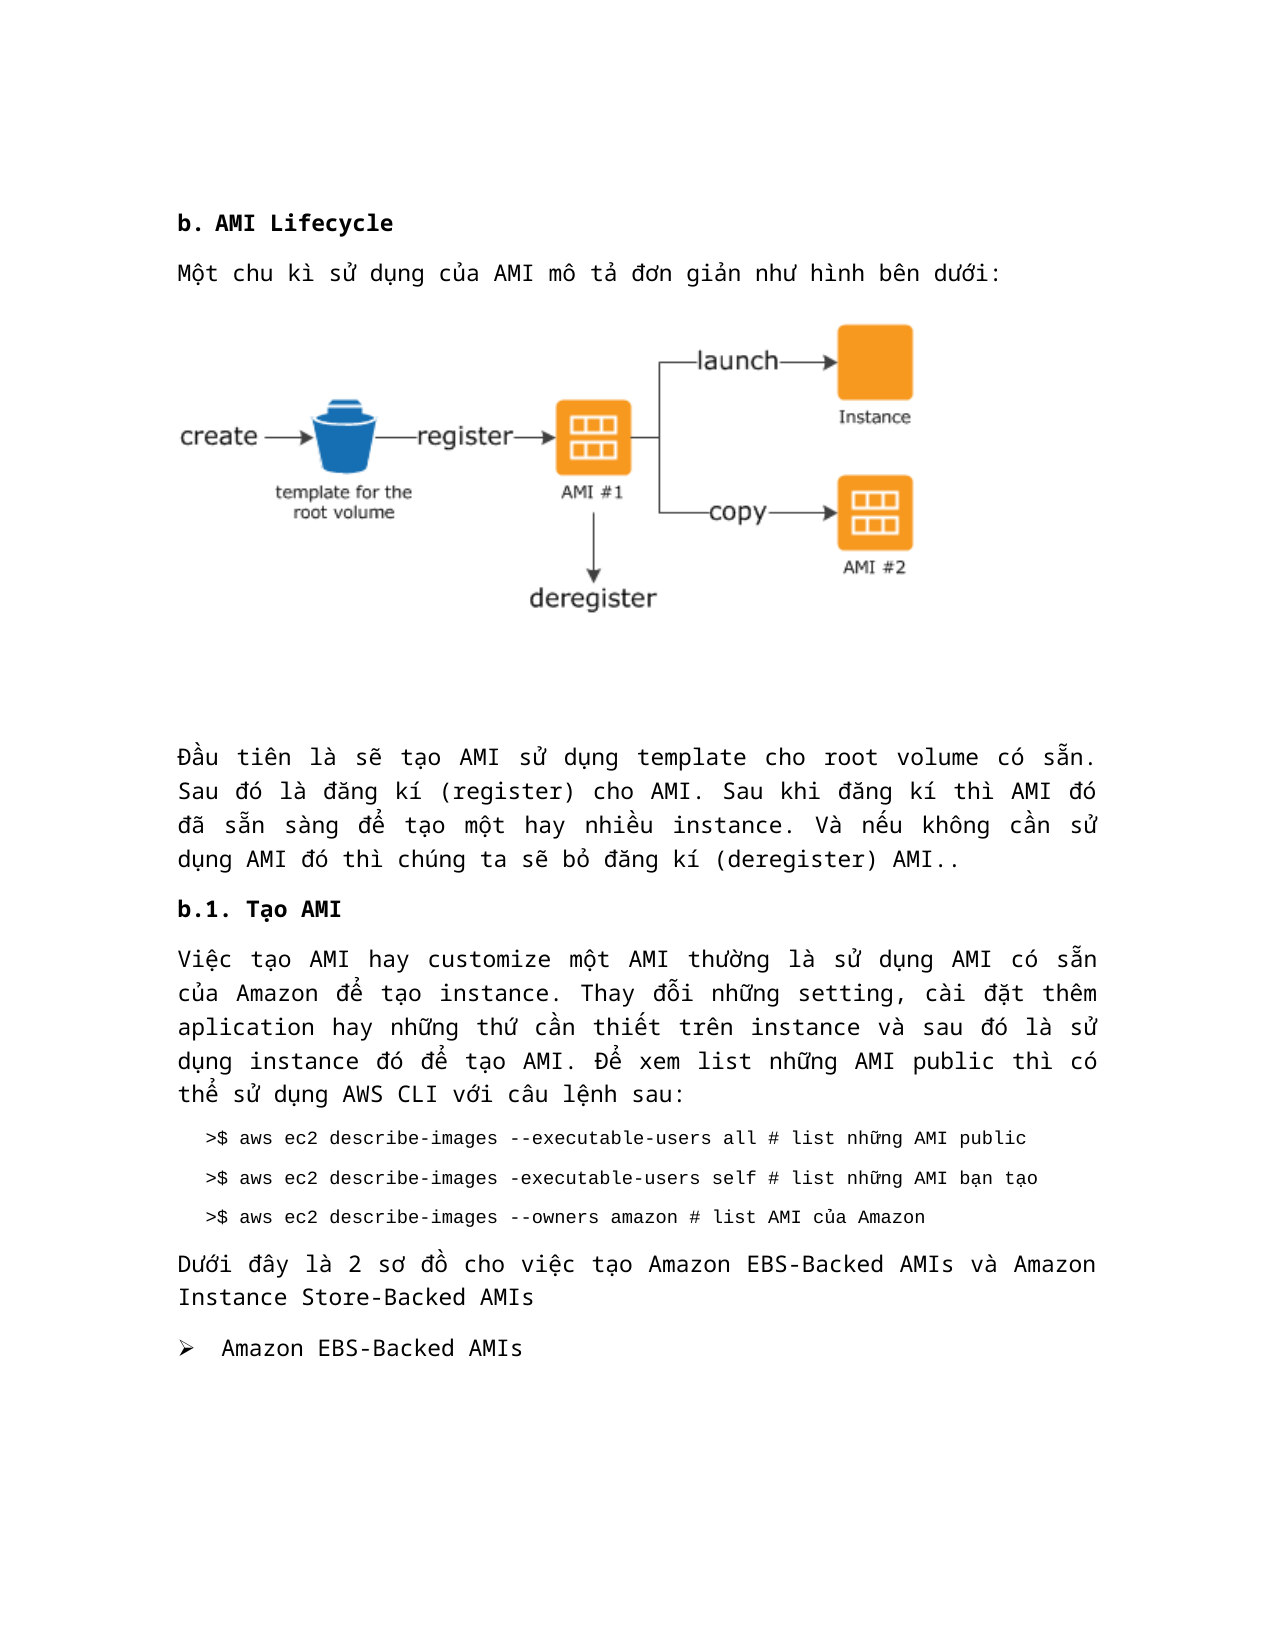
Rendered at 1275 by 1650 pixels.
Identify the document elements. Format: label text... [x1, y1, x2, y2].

text Việc tạo AMI hay customize một AMI thường là sử dụng AMI có sẵn của Amazon để tạo instance. Thay đỗi những setting, cài đặt thêm aplication hay những thứ cần thiết trên instance và sau đó là sử dụng instance đó để tạo AMI. Để xem list những AMI public thì có thể sử dụng AWS CLI với câu lệnh sau: [177, 943, 1098, 1110]
picture [177, 307, 953, 622]
text >$ aws ec2 describe-images --owners amazon # list AMI của Amazon [177, 1208, 1098, 1229]
text b.1. Tạo AMI [177, 893, 1098, 924]
list AMI Lifecycle [177, 207, 1098, 238]
text >$ aws ec2 describe-images -executable-users self # list những AMI bạn tạo [177, 1168, 1098, 1190]
text Một chu kì sử dụng của AMI mô tả đơn giản như hình bên dưới: [177, 257, 1098, 288]
text Dưới đây là 2 sơ đồ cho việc tạo Amazon EBS-Backed AMIs và Amazon Instance Store-Backed AMIs [177, 1248, 1098, 1313]
list Amazon EBS-Backed AMIs [177, 1332, 1098, 1363]
text >$ aws ec2 describe-images --executable-users all # list những AMI public [177, 1129, 1098, 1150]
text Đầu tiên là sẽ tạo AMI sử dụng template cho root volume có sẵn. Sau đó là đăng kí (register) cho AMI. Sau khi đăng kí thì AMI đó đã sẵn sàng để tạo một hay nhiều instance. Và nếu không cần sử dụng AMI đó thì chúng ta sẽ bỏ đăng kí (deregister) AMI.. [177, 741, 1098, 874]
